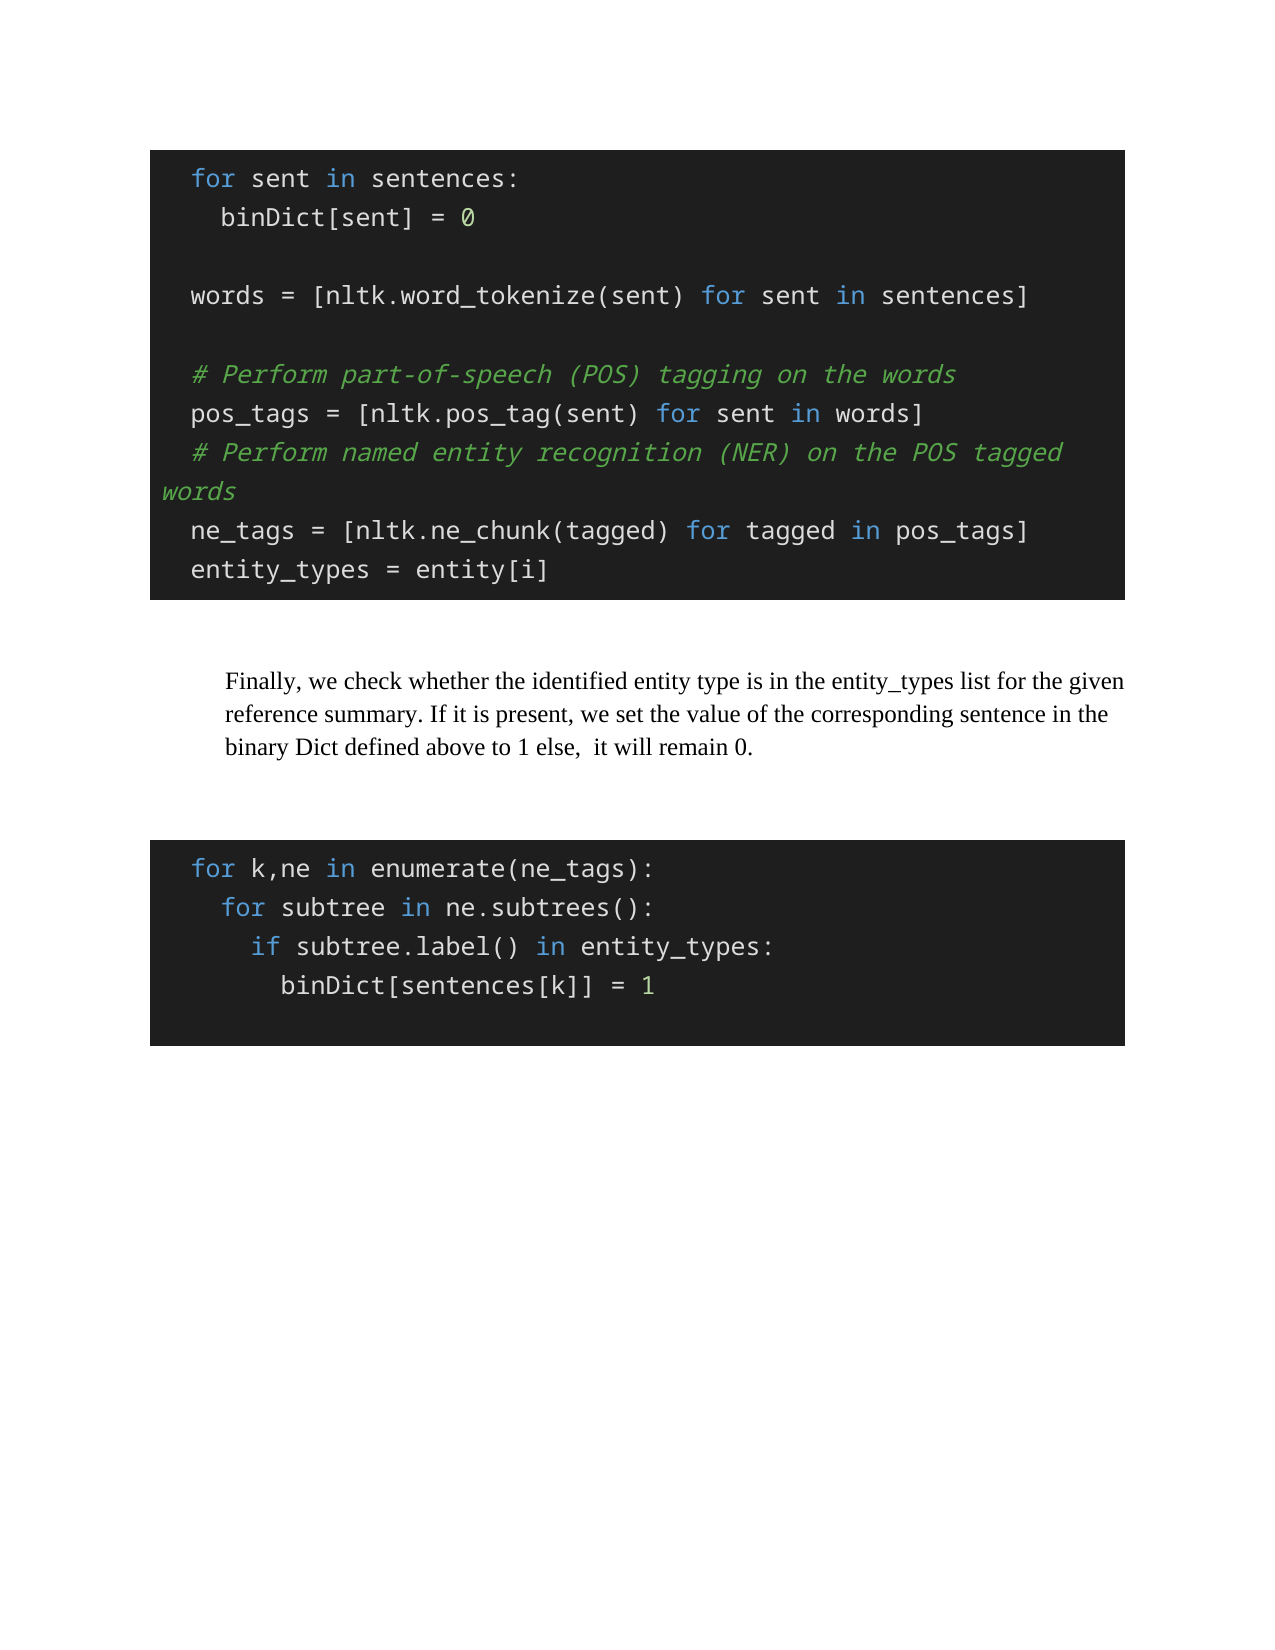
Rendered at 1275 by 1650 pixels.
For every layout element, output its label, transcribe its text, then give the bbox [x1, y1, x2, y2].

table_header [150, 150, 1125, 600]
table_header for k,ne in enumerate(ne_tags): for subtree in ne.subtrees(): if subtree.label() in entity_types: binDict[sentences[k]] = 1 [150, 840, 1125, 1046]
text Finally, we check whether the identified entity type is in the entity_types list for the given reference summary. If it is present, we set the value of the corresponding sentence in the binary Dict defined above to 1 else, it will remain 0. [225, 666, 1125, 761]
